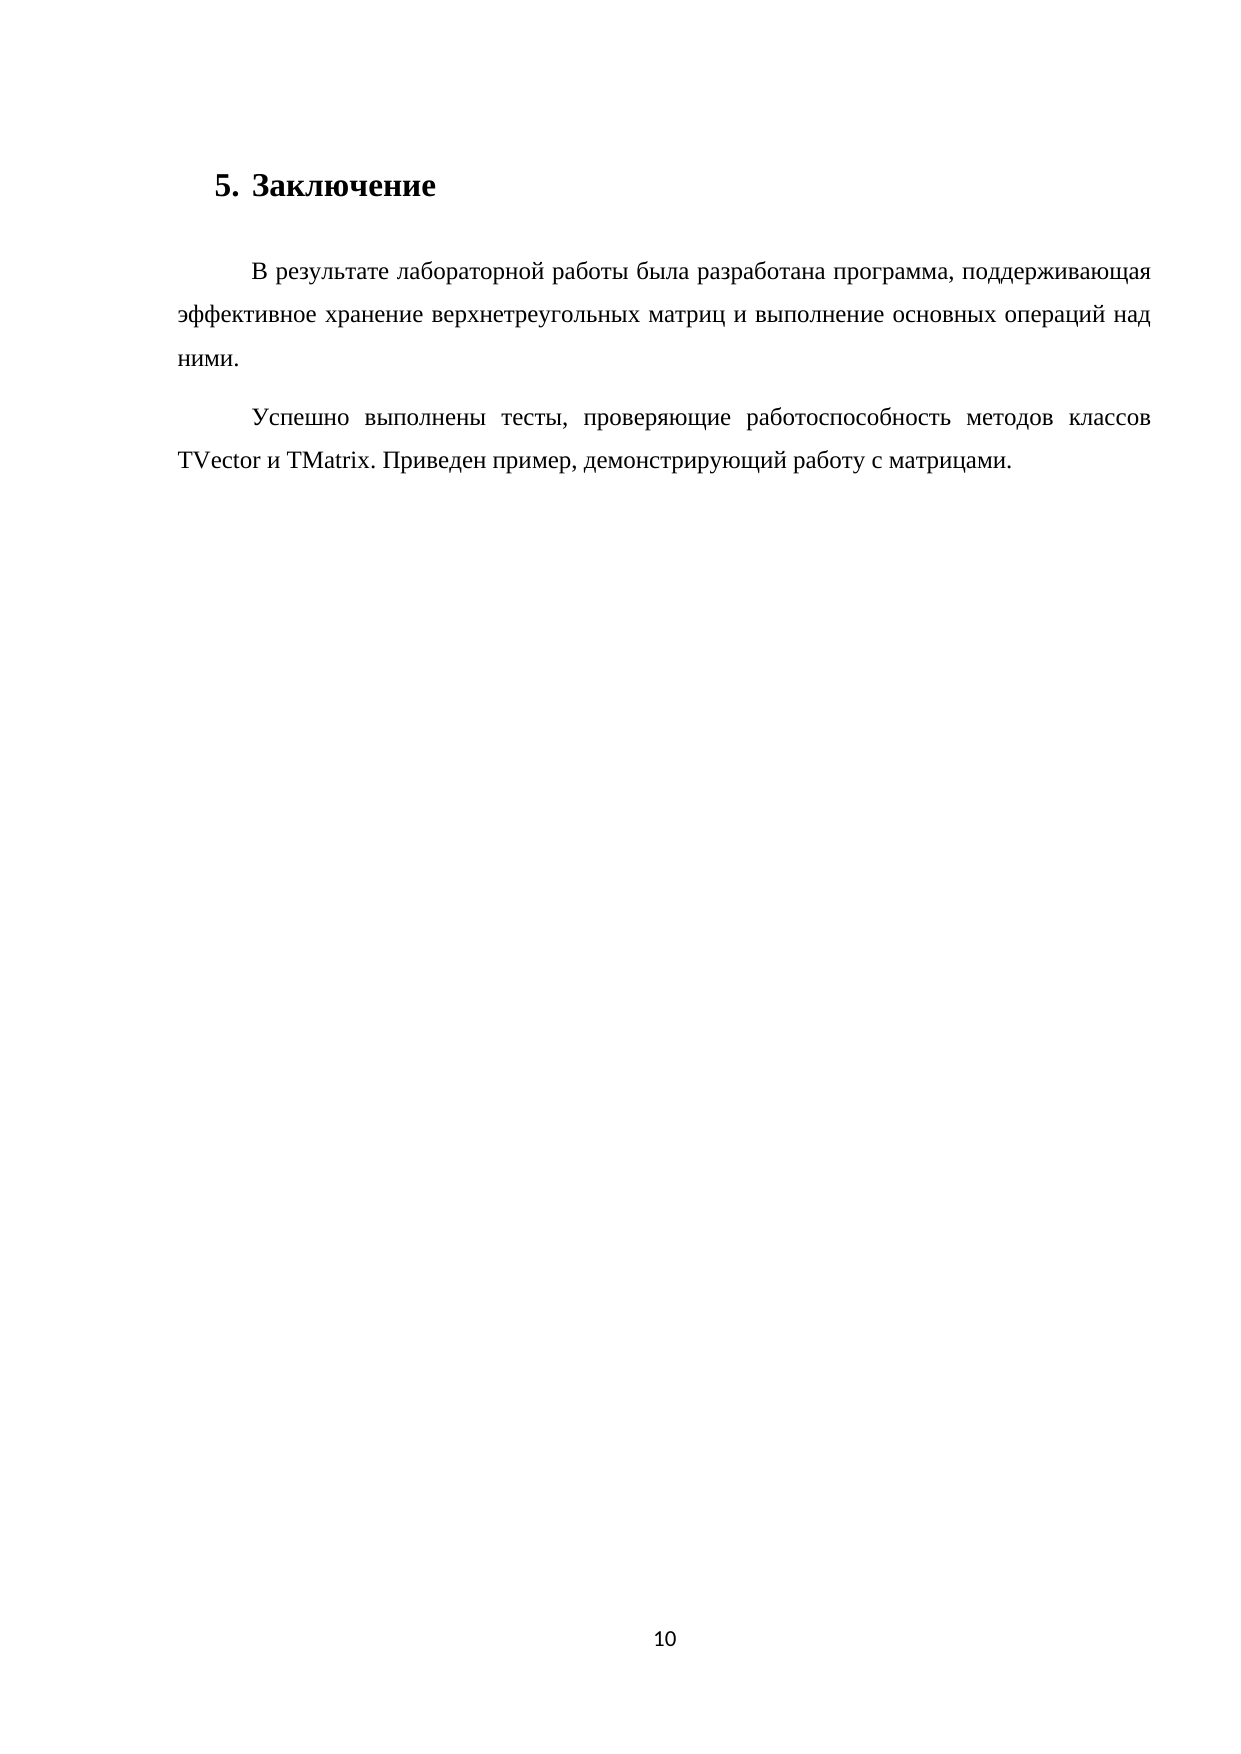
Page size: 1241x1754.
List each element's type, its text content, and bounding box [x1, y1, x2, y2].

text В результате лабораторной работы была разработана программа, поддерживающая эффективное хранение верхнетреугольных матриц и выполнение основных операций над ними. [177, 256, 1152, 371]
text Успешно выполнены тесты, проверяющие работоспособность методов классов TVector и TMatrix. Приведен пример, демонстрирующий работу с матрицами. [177, 402, 1152, 474]
subtitle Заключение [214, 165, 1152, 203]
